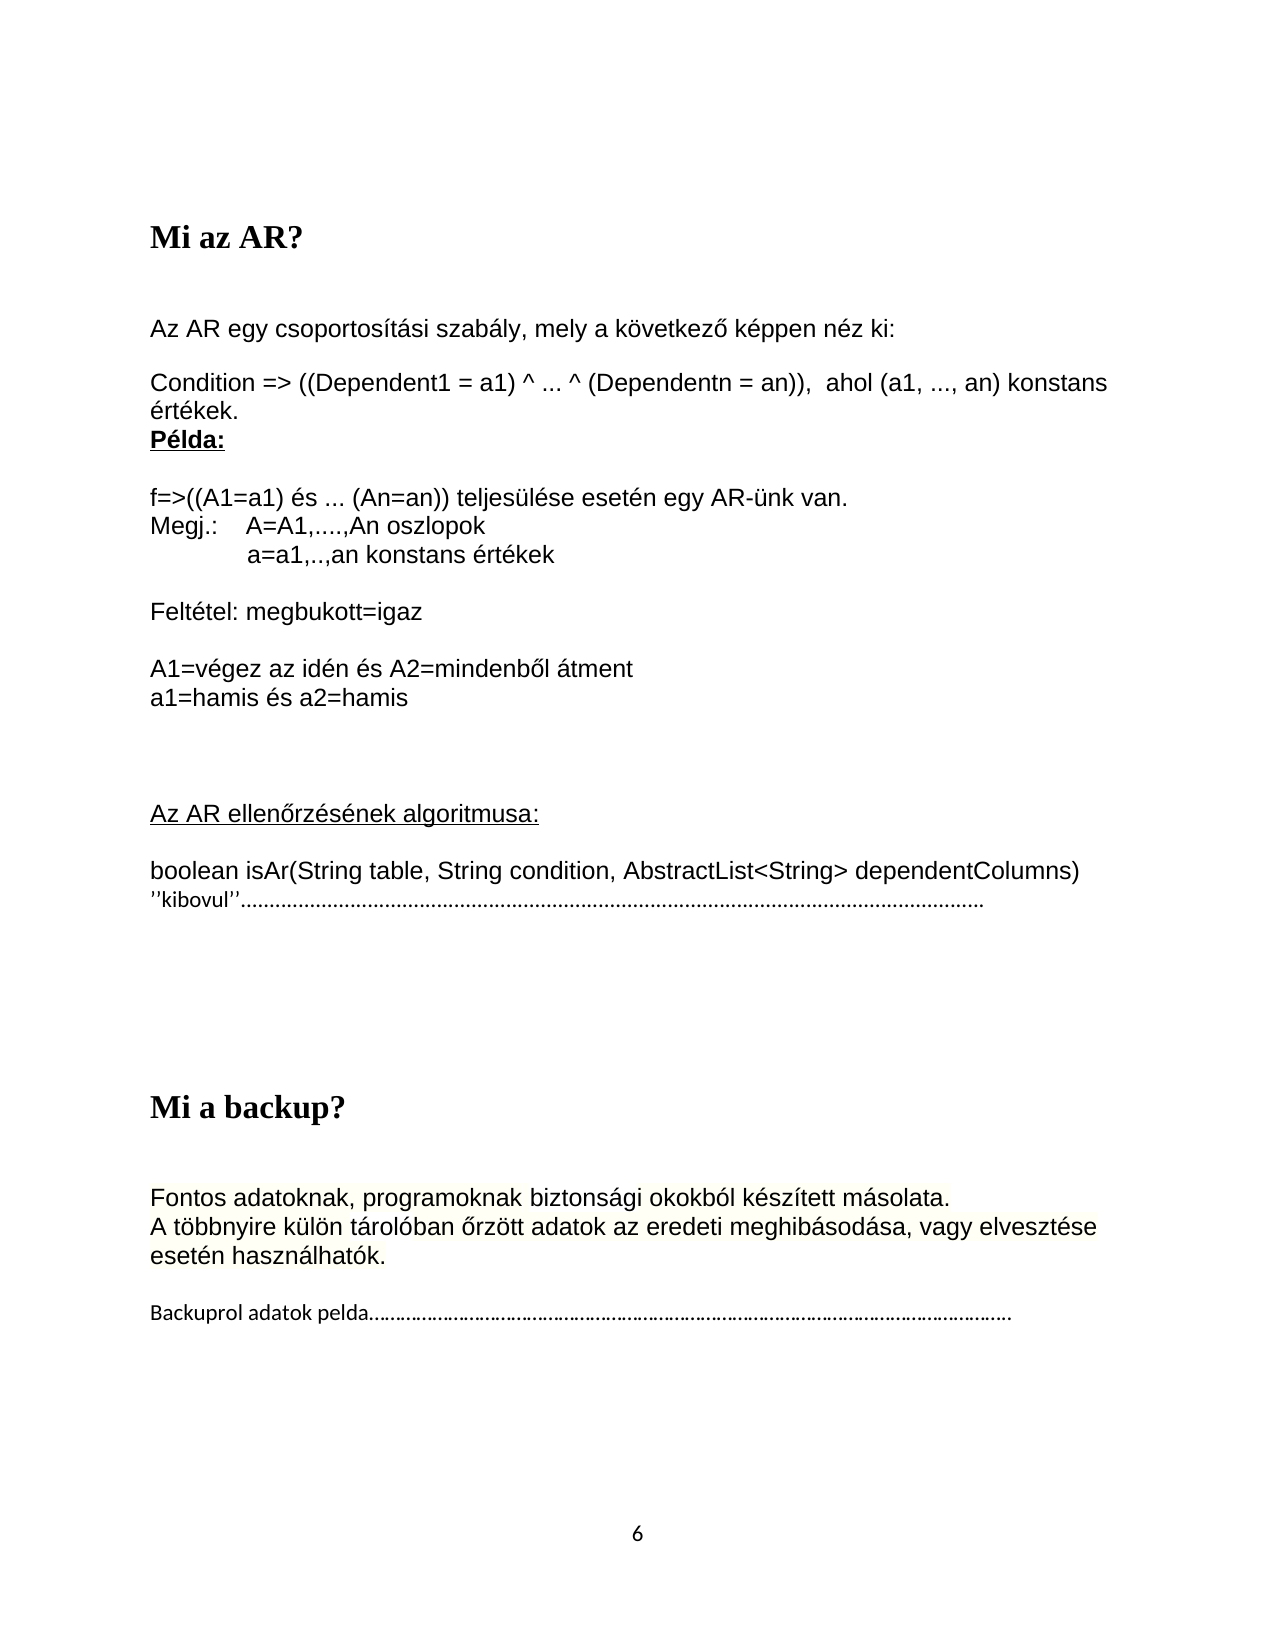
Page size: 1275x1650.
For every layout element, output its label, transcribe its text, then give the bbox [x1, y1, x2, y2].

text A1=végez az idén és A2=mindenből átment [150, 654, 1125, 683]
text Az AR ellenőrzésének algoritmusa: [150, 799, 1125, 828]
subtitle Mi az AR? [150, 217, 1125, 256]
text Backuprol adatok pelda………………………………………………………………………………………………………….. [150, 1298, 1125, 1326]
text Fontos adatoknak, programoknak biztonsági okokból készített másolata. A többnyire külön tárolóban őrzött adatok az eredeti meghibásodása, vagy elvesztése esetén használhatók. [150, 1154, 1125, 1269]
text Megj.: A=A1,....,An oszlopok [150, 511, 1125, 540]
text a1=hamis és a2=hamis [150, 683, 1125, 712]
text Condition => ((Dependent1 = a1) ^ ... ^ (Dependentn = an)), ahol (a1, ..., an) konstans értékek. [150, 367, 1125, 425]
text boolean isAr(String table, String condition, AbstractList<String> dependentColumns) [150, 856, 1125, 885]
text ’’kibovul’’................................................................................................................................. [150, 885, 1125, 913]
text Feltétel: megbukott=igaz [150, 597, 1125, 626]
text f=>((A1=a1) és ... (An=an)) teljesülése esetén egy AR-ünk van. [150, 482, 1125, 511]
text Az AR egy csoportosítási szabály, mely a következő képpen néz ki: [150, 314, 1125, 342]
text a=a1,..,an konstans értékek [150, 540, 1125, 569]
subtitle Mi a backup? [150, 1087, 1125, 1125]
text Példa: [150, 425, 1125, 454]
